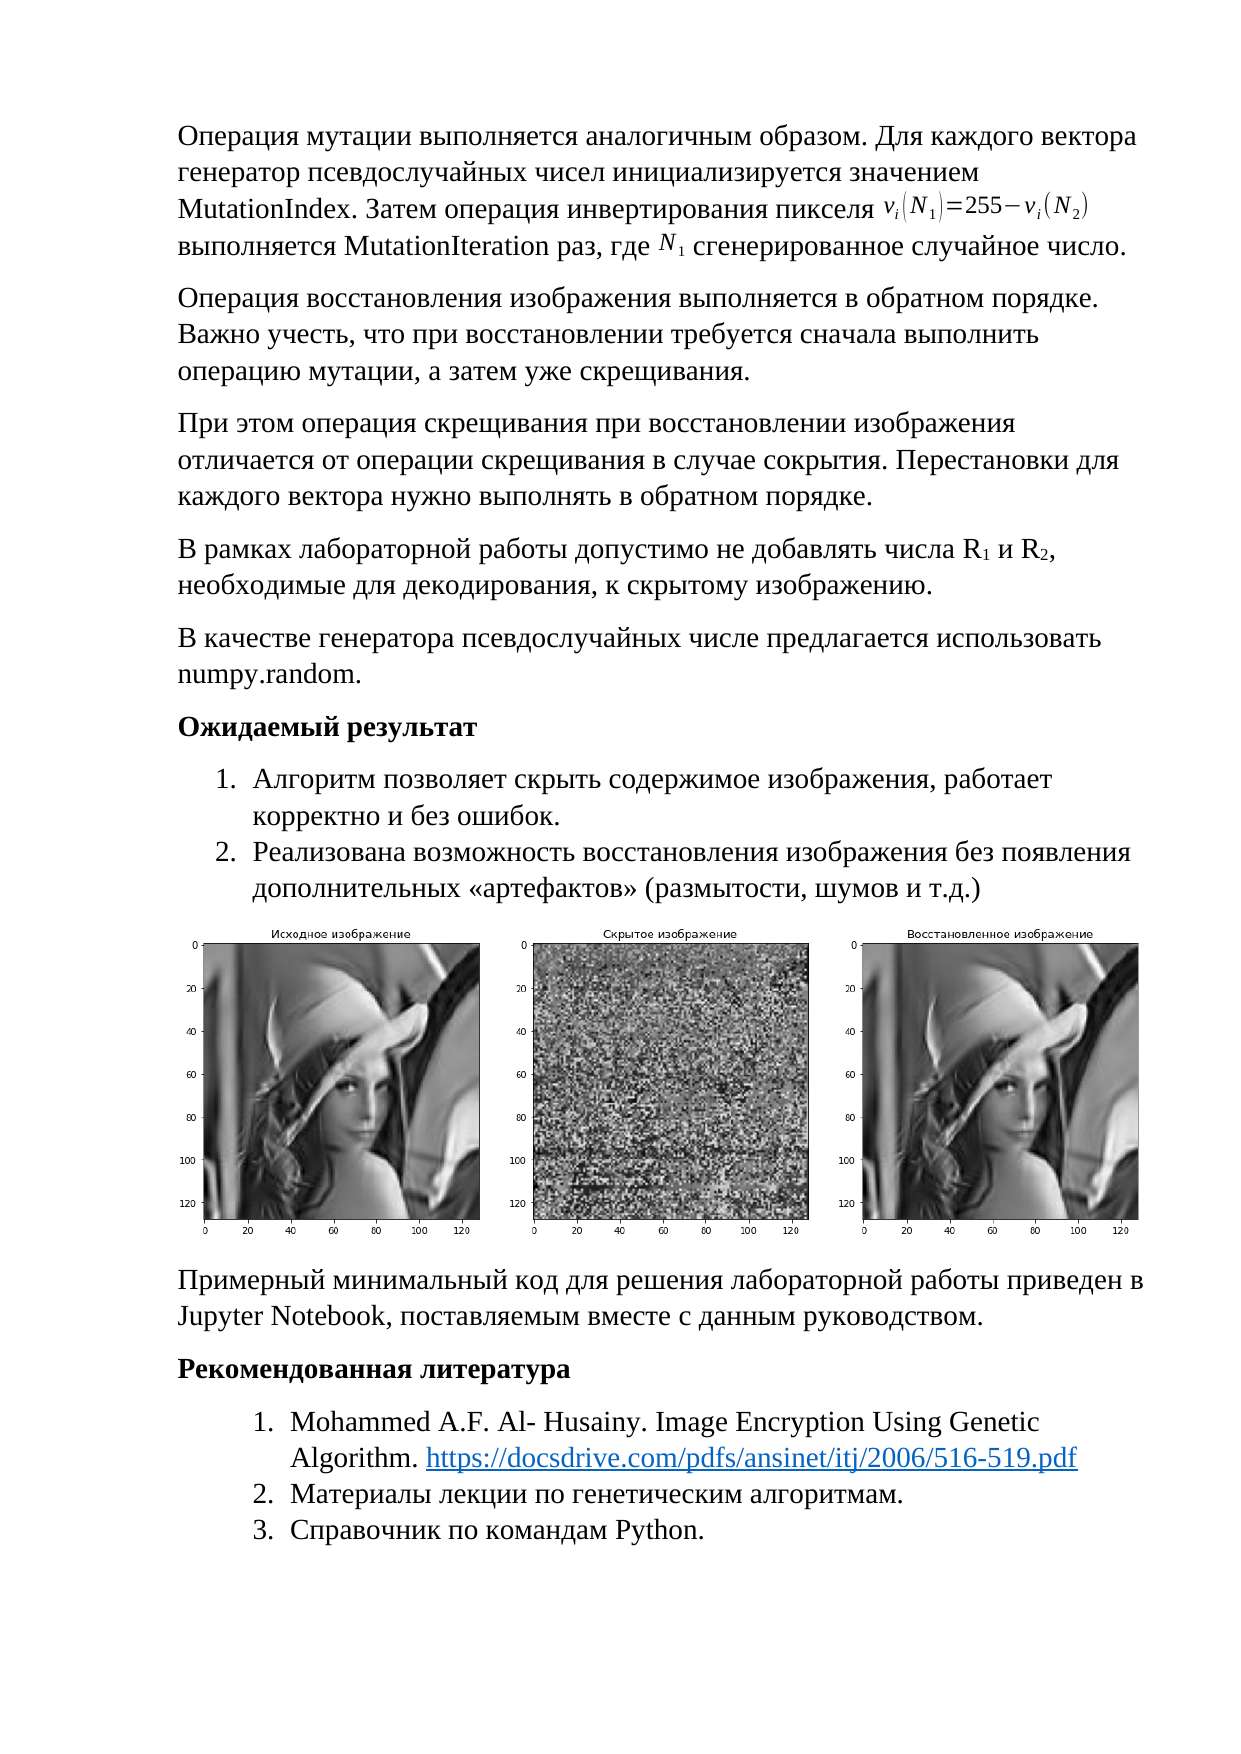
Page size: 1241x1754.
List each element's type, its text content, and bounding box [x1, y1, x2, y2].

picture [177, 922, 1152, 1244]
list Справочник по командам Python. [252, 1512, 1152, 1546]
list Реализована возможность восстановления изображения без появления дополнительных «артефактов» (размытости, шумов и т.д.) [215, 834, 1152, 903]
text Операция восстановления изображения выполняется в обратном порядке. Важно учесть, что при восстановлении требуется сначала выполнить операцию мутации, а затем уже скрещивания. [177, 281, 1152, 386]
text Рекомендованная литература [177, 1351, 1152, 1384]
text Операция мутации выполняется аналогичным образом. Для каждого вектора генератор псевдослучайных чисел инициализируется значением MutationIndex. Затем операция инвертирования пикселя выполняется MutationIteration раз, где сгенерированное случайное число. [177, 118, 1152, 261]
text При этом операция скрещивания при восстановлении изображения отличается от операции скрещивания в случае сокрытия. Перестановки для каждого вектора нужно выполнять в обратном порядке. [177, 406, 1152, 511]
text В качестве генератора псевдослучайных числе предлагается использовать numpy.random. [177, 620, 1152, 689]
text Примерный минимальный код для решения лабораторной работы приведен в Jupyter Notebook, поставляемым вместе с данным руководством. [177, 1262, 1152, 1332]
list Mohammed A.F. Al- Husainy. Image Encryption Using Genetic Algorithm. https://docsdrive.com/pdfs/ansinet/itj/2006/516-519.pdf [252, 1404, 1152, 1473]
text В рамках лабораторной работы допустимо не добавлять числа R1 и R2, необходимые для декодирования, к скрытому изображению. [177, 531, 1152, 600]
list Алгоритм позволяет скрыть содержимое изображения, работает корректно и без ошибок. [215, 761, 1152, 831]
list Материалы лекции по генетическим алгоритмам. [252, 1476, 1152, 1510]
text Ожидаемый результат [177, 709, 1152, 742]
